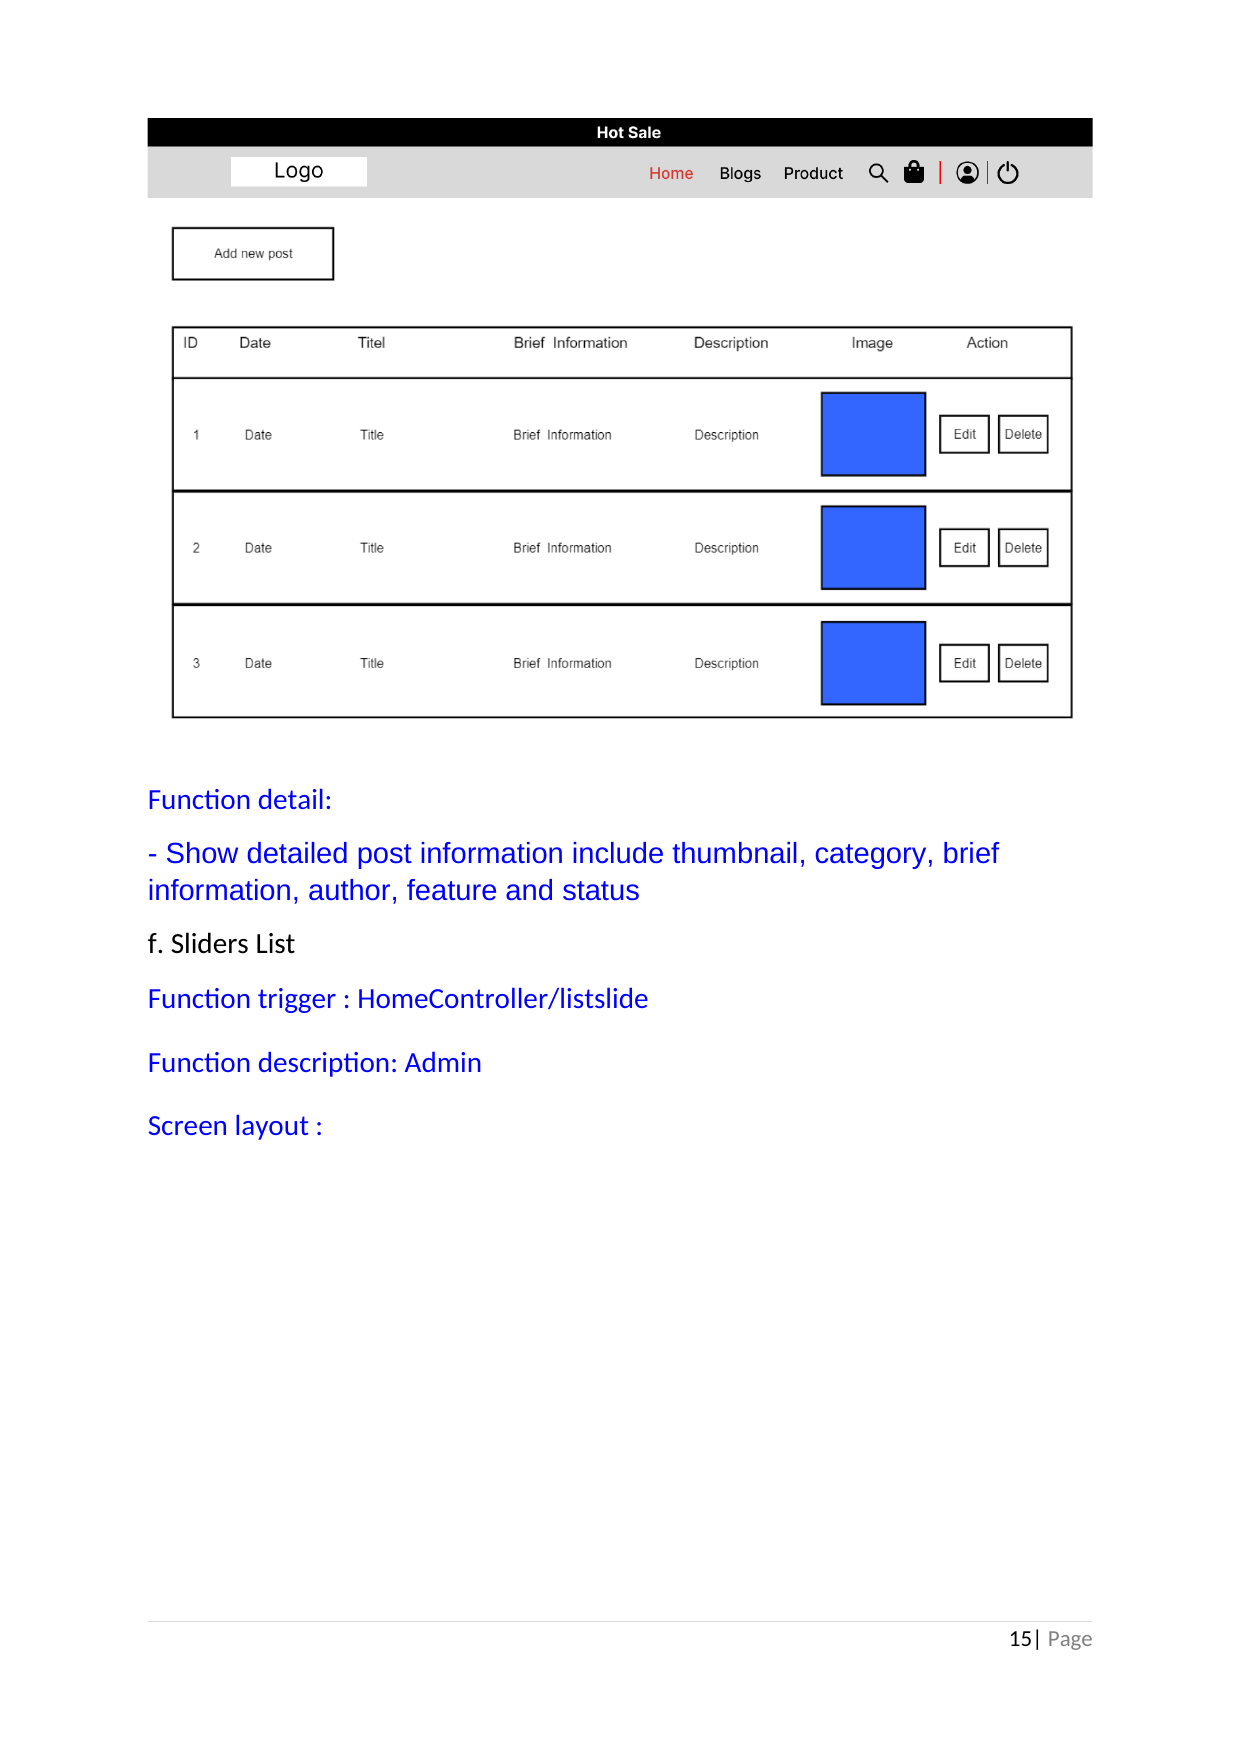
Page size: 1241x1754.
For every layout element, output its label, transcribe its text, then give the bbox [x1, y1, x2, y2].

text Screen layout : [148, 1107, 1092, 1143]
text - Show detailed post information include thumbnail, category, brief information, author, feature and status [148, 836, 1092, 906]
text Function trigger : HomeController/listslide [148, 980, 1092, 1016]
text f. Sliders List [148, 925, 1092, 961]
picture [147, 118, 1093, 763]
text Function detail: [148, 781, 1092, 817]
text Function description: Admin [148, 1044, 1092, 1079]
